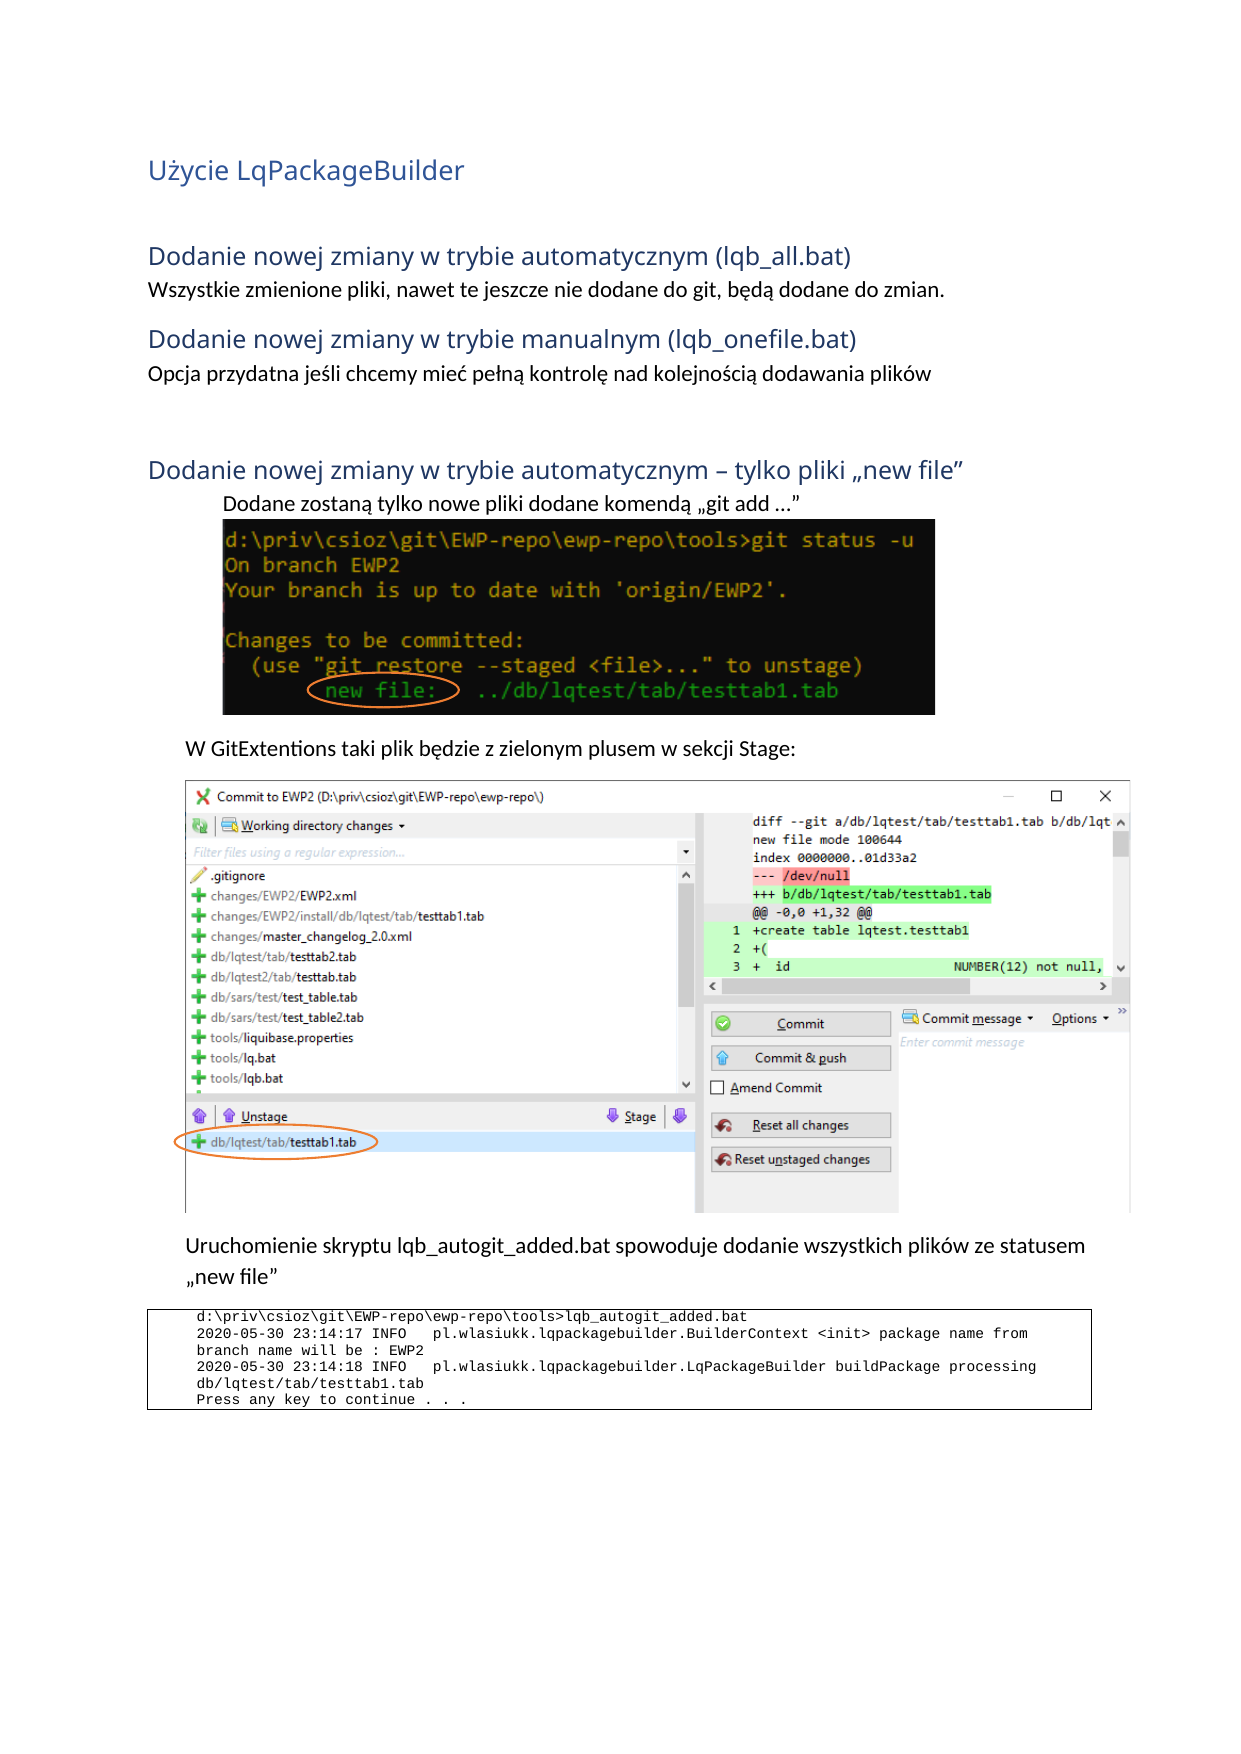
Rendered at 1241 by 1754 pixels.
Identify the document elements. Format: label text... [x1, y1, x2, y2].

picture [185, 780, 1130, 1213]
subtitle Dodanie nowej zmiany w trybie automatycznym (lqb_all.bat) [148, 238, 1093, 272]
text Wszystkie zmienione pliki, nawet te jeszcze nie dodane do git, będą dodane do zmian. [148, 275, 1093, 303]
subtitle Dodanie nowej zmiany w trybie automatycznym – tylko pliki „new file” [148, 453, 1093, 487]
text W GitExtentions taki plik będzie z zielonym plusem w sekcji Stage: [185, 734, 1093, 762]
subtitle Dodanie nowej zmiany w trybie manualnym (lqb_onefile.bat) [148, 322, 1093, 356]
text Uruchomienie skryptu lqb_autogit_added.bat spowoduje dodanie wszystkich plików ze statusem „new file” [185, 1232, 1093, 1290]
text Opcja przydatna jeśli chcemy mieć pełną kontrolę nad kolejnością dodawania plików [148, 359, 1093, 387]
list Dodane zostaną tylko nowe pliki dodane komendą „git add …” [223, 489, 1093, 517]
table_header d:\priv\csioz\git\EWP-repo\ewp-repo\tools>lqb_autogit_added.bat 2020-05-30 23:14:17 INFO pl.wlasiukk.lqpackagebuilder.BuilderContext <init> package name from branch name will be : EWP2 2020-05-30 23:14:18 INFO pl.wlasiukk.lqpackagebuilder.LqPackageBuilder buildPackage processing db/lqtest/tab/testtab1.tab Press any key to continue . . . [148, 1310, 1091, 1409]
picture [222, 519, 935, 715]
picture [185, 1126, 375, 1158]
subtitle Użycie LqPackageBuilder [148, 152, 1093, 189]
